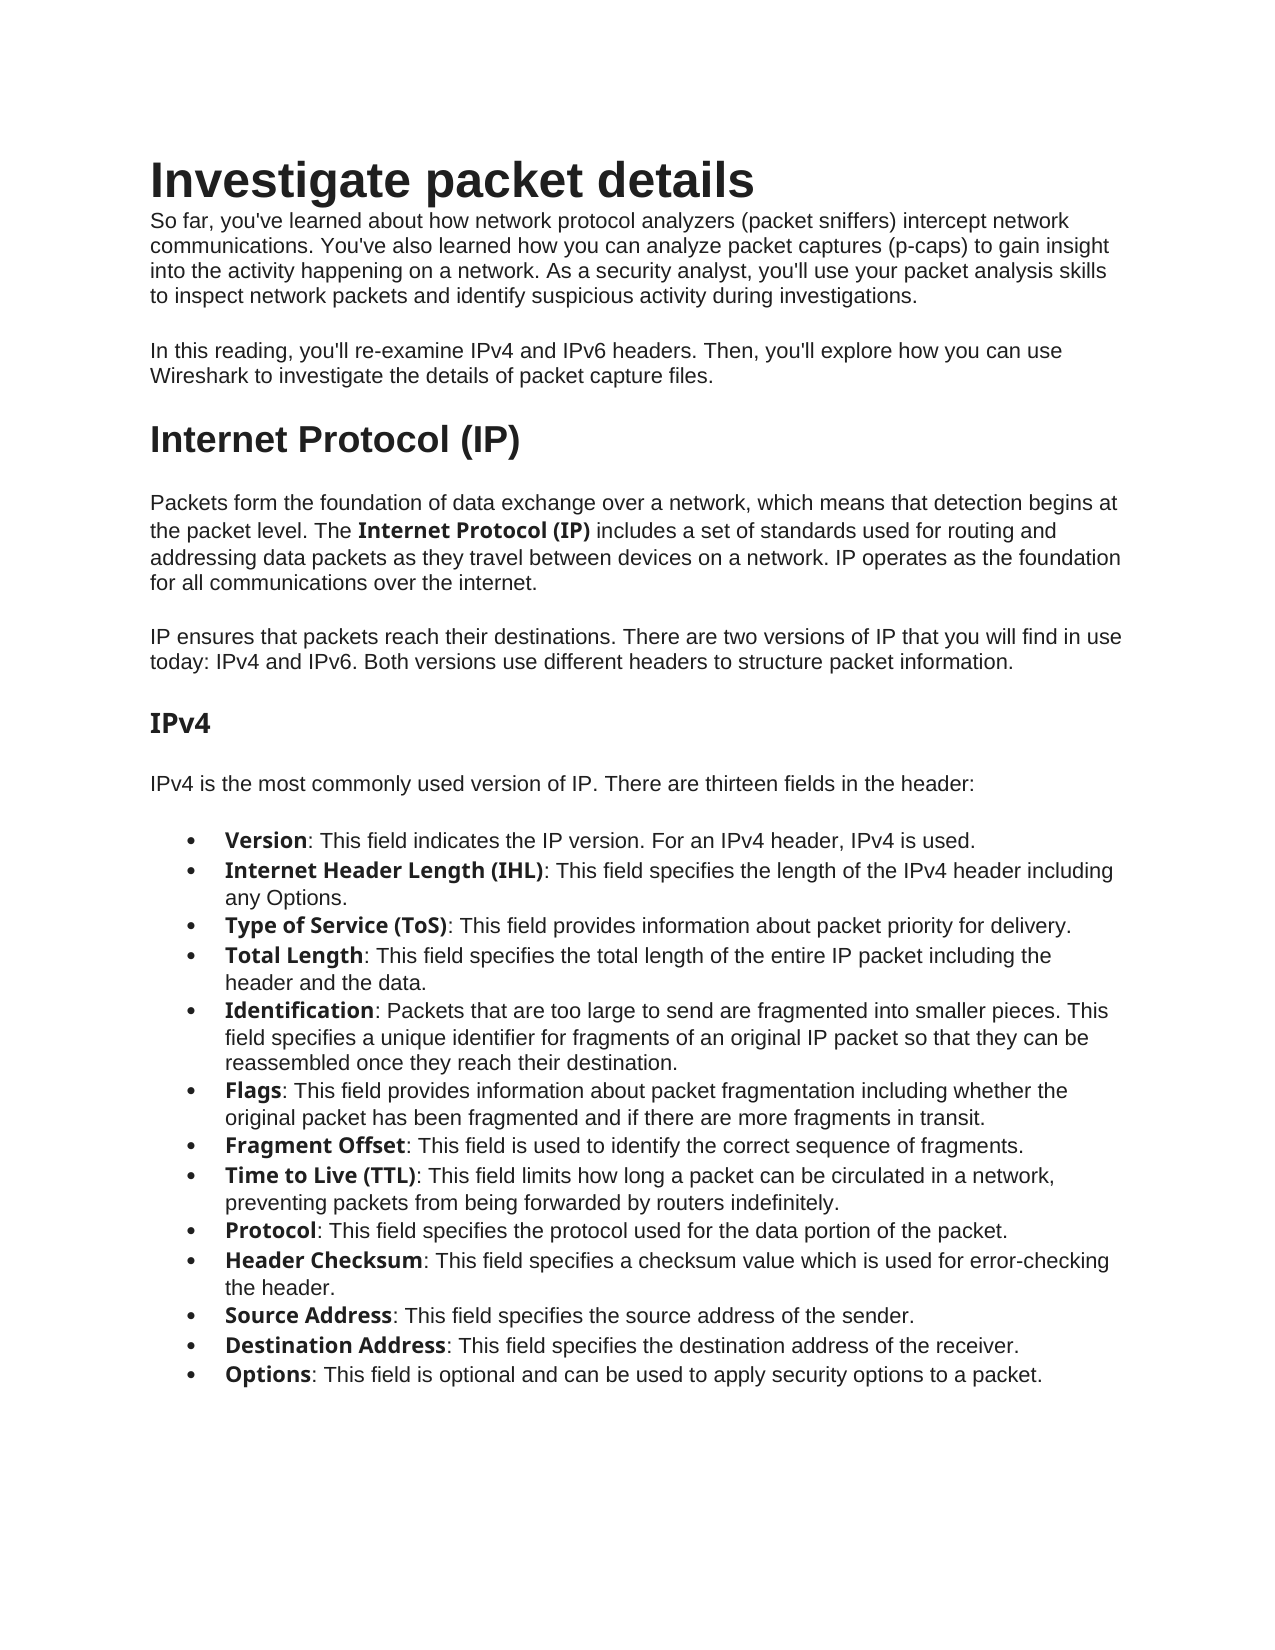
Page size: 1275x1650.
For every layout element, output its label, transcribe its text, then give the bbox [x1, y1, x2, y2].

text IPv4 is the most commonly used version of IP. There are thirteen fields in the header: [150, 771, 1125, 796]
list Header Checksum: This field specifies a checksum value which is used for error-checking the header. [187, 1245, 1125, 1300]
text IP ensures that packets reach their destinations. There are two versions of IP that you will find in use today: IPv4 and IPv6. Both versions use different headers to structure packet information. [150, 624, 1125, 674]
list Internet Header Length (IHL): This field specifies the length of the IPv4 header including any Options. [187, 855, 1125, 910]
list Total Length: This field specifies the total length of the entire IP packet including the header and the data. [187, 940, 1125, 995]
text Packets form the foundation of data exchange over a network, which means that detection begins at the packet level. The Internet Protocol (IP) includes a set of standards used for routing and addressing data packets as they travel between devices on a network. IP operates as the foundation for all communications over the internet. [150, 489, 1125, 595]
list Flags: This field provides information about packet fragmentation including whether the original packet has been fragmented and if there are more fragments in transit. [187, 1075, 1125, 1130]
text In this reading, you'll re-examine IPv4 and IPv6 headers. Then, you'll explore how you can use Wireshark to investigate the details of packet capture files. [150, 337, 1125, 388]
list Protocol: This field specifies the protocol used for the data portion of the packet. [187, 1215, 1125, 1245]
list Version: This field indicates the IP version. For an IPv4 header, IPv4 is used. [187, 825, 1125, 855]
list Type of Service (ToS): This field provides information about packet priority for delivery. [187, 910, 1125, 940]
text So far, you've learned about how network protocol analyzers (packet sniffers) intercept network communications. You've also learned how you can analyze packet captures (p-caps) to gain insight into the activity happening on a network. As a security analyst, you'll use your packet analysis skills to inspect network packets and identify suspicious activity during investigations. [150, 207, 1125, 308]
list Options: This field is optional and can be used to apply security options to a packet. [187, 1359, 1125, 1389]
text Investigate packet details [150, 150, 1125, 207]
list Identification: Packets that are too large to send are fragmented into smaller pieces. This field specifies a unique identifier for fragments of an original IP packet so that they can be reassembled once they reach their destination. [187, 995, 1125, 1075]
text Internet Protocol (IP) [150, 417, 1125, 460]
list Time to Live (TTL): This field limits how long a packet can be circulated in a network, preventing packets from being forwarded by routers indefinitely. [187, 1160, 1125, 1215]
list Destination Address: This field specifies the destination address of the receiver. [187, 1329, 1125, 1359]
list Source Address: This field specifies the source address of the sender. [187, 1300, 1125, 1329]
text IPv4 [150, 703, 1125, 742]
list Fragment Offset: This field is used to identify the correct sequence of fragments. [187, 1130, 1125, 1160]
